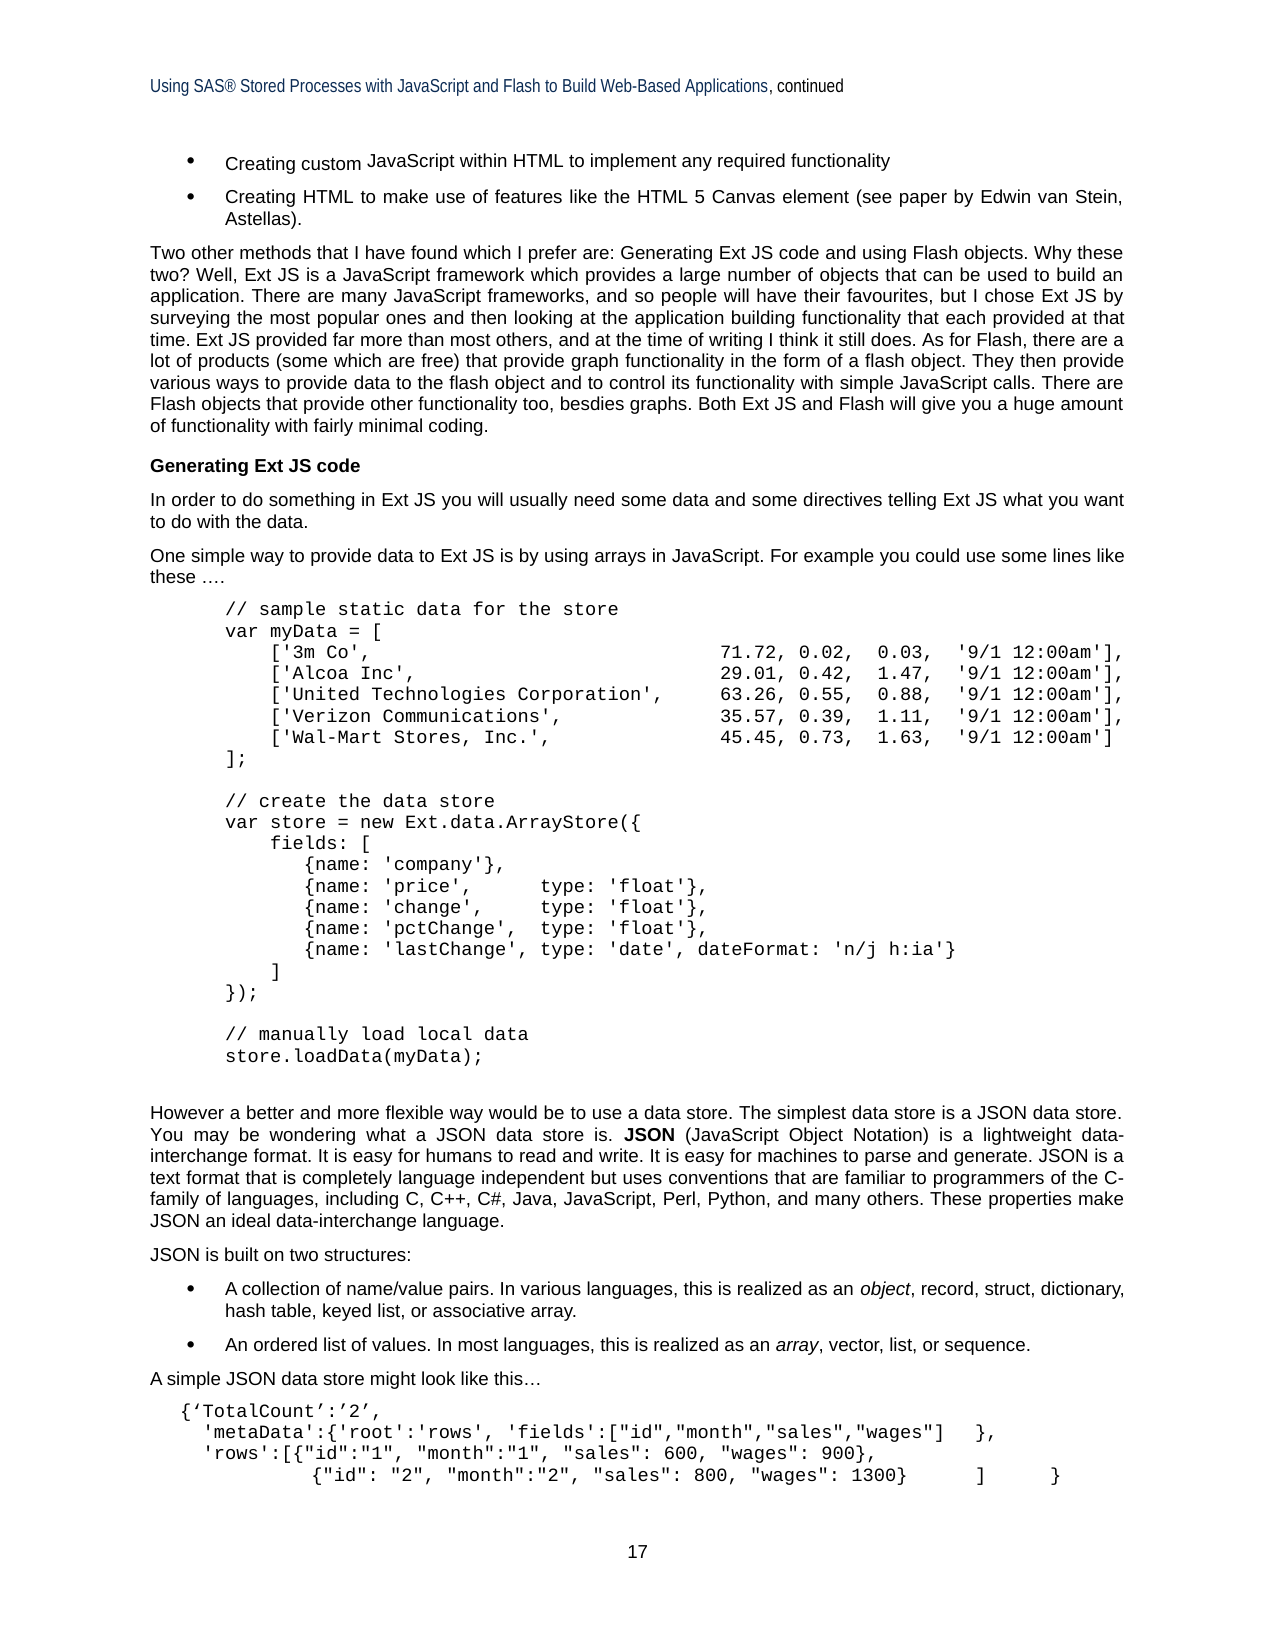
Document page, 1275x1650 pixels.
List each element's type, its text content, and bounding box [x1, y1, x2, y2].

text {"id": "2", "month":"2", "sales": 800, "wages": 1300} ] } [180, 1465, 1125, 1487]
text var store = new Ext.data.ArrayStore({ [180, 813, 1125, 834]
text ['3m Co', 71.72, 0.02, 0.03, '9/1 12:00am'], [180, 643, 1125, 664]
list A collection of name/value pairs. In various languages, this is realized as an object, record, struct, dictionary, hash table, keyed list, or associative array. [187, 1278, 1125, 1321]
text A simple JSON data store might look like this… [150, 1368, 1125, 1389]
text One simple way to provide data to Ext JS is by using arrays in JavaScript. For example you could use some lines like these …. [150, 544, 1125, 588]
text JSON is built on two structures: [150, 1244, 1125, 1265]
text {name: 'price', type: 'float'}, [180, 876, 1125, 898]
list Creating custom JavaScript within HTML to implement any required functionality [187, 150, 1125, 174]
text // create the data store [180, 791, 1125, 813]
text {‘TotalCount’:’2’, [180, 1402, 1125, 1423]
text However a better and more flexible way would be to use a data store. The simplest data store is a JSON data store. You may be wondering what a JSON data store is. JSON (JavaScript Object Notation) is a lightweight data-interchange format. It is easy for humans to read and write. It is easy for machines to parse and generate. JSON is a text format that is completely language independent but uses conventions that are familiar to programmers of the C-family of languages, including C, C++, C#, Java, JavaScript, Perl, Python, and many others. These properties make JSON an ideal data-interchange language. [150, 1102, 1125, 1231]
text {name: 'company'}, [180, 855, 1125, 876]
text ] [180, 961, 1125, 983]
text store.loadData(myData); [180, 1046, 1125, 1068]
text {name: 'pctChange', type: 'float'}, [180, 919, 1125, 940]
text }); [180, 983, 1125, 1004]
text ['United Technologies Corporation', 63.26, 0.55, 0.88, '9/1 12:00am'], [180, 685, 1125, 706]
text ['Verizon Communications', 35.57, 0.39, 1.11, '9/1 12:00am'], [180, 706, 1125, 728]
subtitle Generating Ext JS code [150, 455, 1125, 476]
text ['Alcoa Inc', 29.01, 0.42, 1.47, '9/1 12:00am'], [180, 664, 1125, 685]
text fields: [ [180, 834, 1125, 855]
text var myData = [ [180, 621, 1125, 643]
text ['Wal-Mart Stores, Inc.', 45.45, 0.73, 1.63, '9/1 12:00am'] [180, 728, 1125, 749]
list An ordered list of values. In most languages, this is realized as an array, vector, list, or sequence. [187, 1333, 1125, 1355]
list Creating HTML to make use of features like the HTML 5 Canvas element (see paper by Edwin van Stein, Astellas). [187, 186, 1125, 229]
text ]; [180, 749, 1125, 770]
text // manually load local data [180, 1025, 1125, 1046]
text {name: 'change', type: 'float'}, [180, 898, 1125, 919]
text // sample static data for the store [180, 600, 1125, 621]
text 'rows':[{"id":"1", "month":"1", "sales": 600, "wages": 900}, [180, 1444, 1125, 1465]
text Two other methods that I have found which I prefer are: Generating Ext JS code and using Flash objects. Why these two? Well, Ext JS is a JavaScript framework which provides a large number of objects that can be used to build an application. There are many JavaScript frameworks, and so people will have their favourites, but I chose Ext JS by surveying the most popular ones and then looking at the application building functionality that each provided at that time. Ext JS provided far more than most others, and at the time of writing I think it still does. As for Flash, there are a lot of products (some which are free) that provide graph functionality in the form of a flash object. They then provide various ways to provide data to the flash object and to control its functionality with simple JavaScript calls. There are Flash objects that provide other functionality too, besdies graphs. Both Ext JS and Flash will give you a huge amount of functionality with fairly minimal coding. [150, 242, 1125, 436]
text {name: 'lastChange', type: 'date', dateFormat: 'n/j h:ia'} [180, 940, 1125, 961]
text 'metaData':{'root':'rows', 'fields':["id","month","sales","wages"] }, [180, 1423, 1125, 1444]
text In order to do something in Ext JS you will usually need some data and some directives telling Ext JS what you want to do with the data. [150, 489, 1125, 532]
